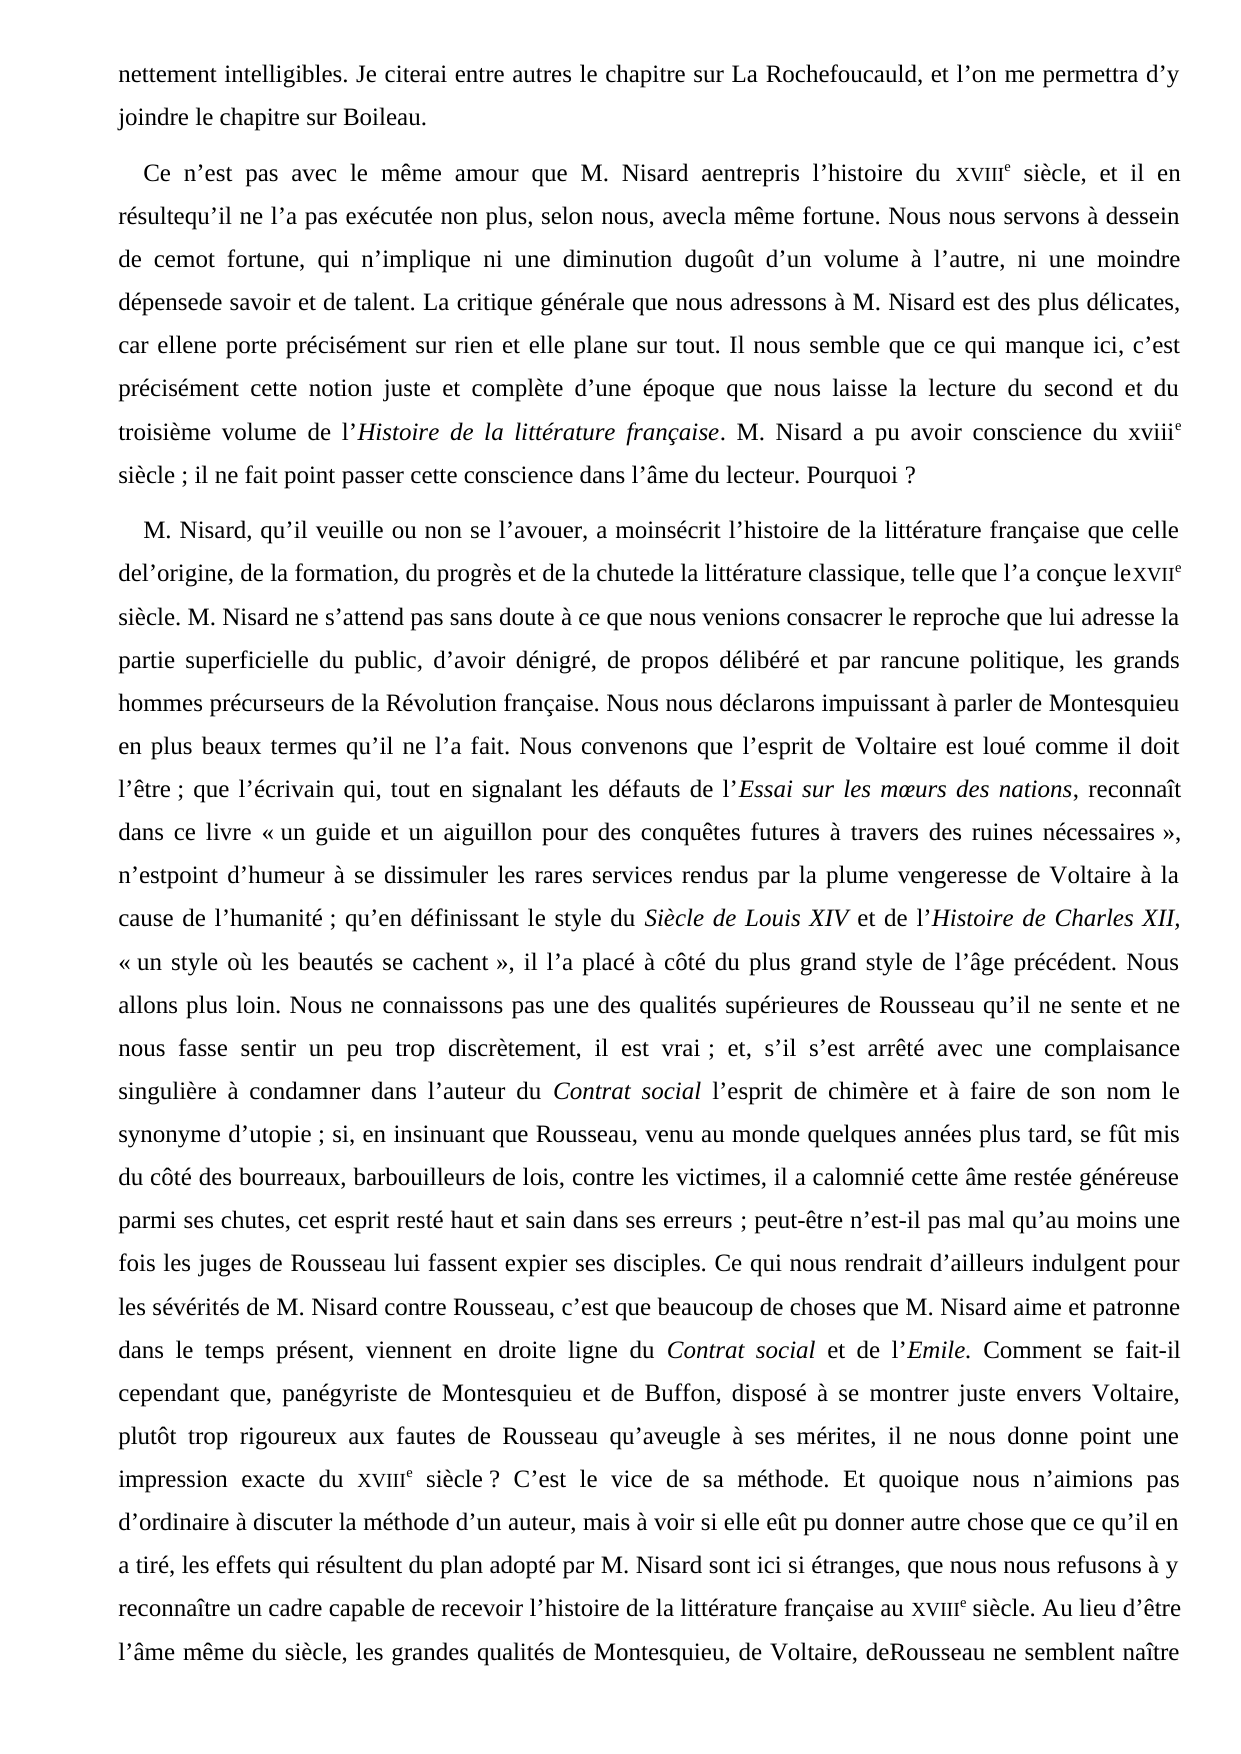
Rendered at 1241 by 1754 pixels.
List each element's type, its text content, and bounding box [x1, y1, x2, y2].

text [118, 59, 1181, 131]
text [118, 515, 1181, 1665]
text Ce n’est pas avec le même amour que M. Nisard aentrepris l’histoire du xviiie siècle, et il en résultequ’il ne l’a pas exécutée non plus, selon nous, avecla même fortune. Nous nous servons à dessein de cemot fortune, qui n’implique ni une diminution dugoût d’un volume à l’autre, ni une moindre dépensede savoir et de talent. La critique générale que nous adressons à M. Nisard est des plus délicates, car ellene porte précisément sur rien et elle plane sur tout. Il nous semble que ce qui manque ici, c’est précisément cette notion juste et complète d’une époque que nous laisse la lecture du second et du troisième volume de l’Histoire de la littérature française. M. Nisard a pu avoir conscience du xviiie siècle ; il ne fait point passer cette conscience dans l’âme du lecteur. Pourquoi ? [118, 158, 1181, 488]
